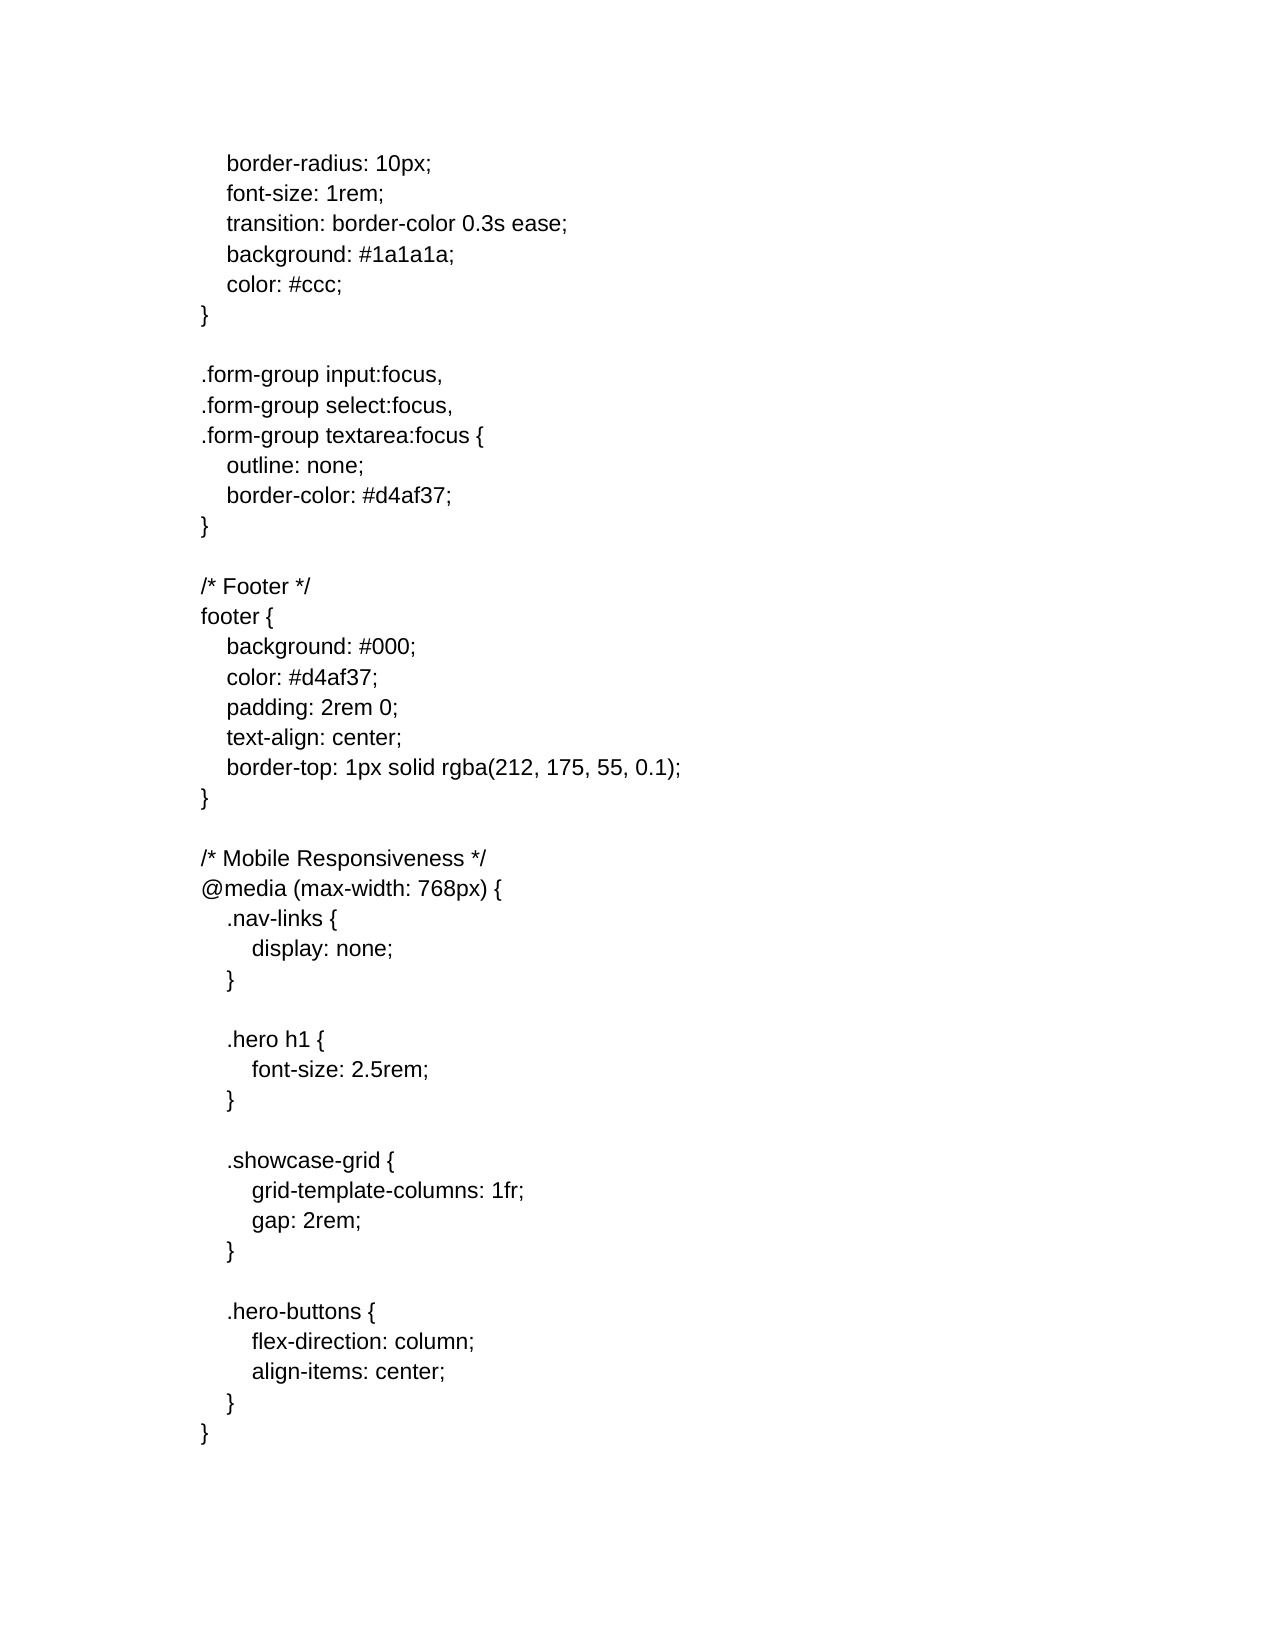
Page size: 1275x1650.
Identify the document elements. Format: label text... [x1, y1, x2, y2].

text .showcase-grid { [150, 1147, 1125, 1173]
text @media (max-width: 768px) { [150, 875, 1125, 901]
text .form-group select:focus, [150, 392, 1125, 418]
text .hero h1 { [150, 1026, 1125, 1052]
text border-top: 1px solid rgba(212, 175, 55, 0.1); [150, 754, 1125, 781]
text } [150, 512, 1125, 539]
text background: #000; [150, 633, 1125, 660]
text gap: 2rem; [150, 1207, 1125, 1234]
text } [150, 301, 1125, 327]
text flex-direction: column; [150, 1328, 1125, 1354]
text transition: border-color 0.3s ease; [150, 210, 1125, 237]
text font-size: 1rem; [150, 180, 1125, 207]
text } [150, 1419, 1125, 1445]
text } [150, 1086, 1125, 1113]
text /* Footer */ [150, 573, 1125, 599]
text } [150, 1388, 1125, 1415]
text align-items: center; [150, 1358, 1125, 1385]
text grid-template-columns: 1fr; [150, 1177, 1125, 1203]
text color: #d4af37; [150, 663, 1125, 690]
text /* Mobile Responsiveness */ [150, 845, 1125, 871]
text .nav-links { [150, 905, 1125, 932]
text footer { [150, 603, 1125, 629]
text color: #ccc; [150, 271, 1125, 297]
text } [150, 1237, 1125, 1264]
text border-radius: 10px; [150, 150, 1125, 176]
text display: none; [150, 935, 1125, 962]
text border-color: #d4af37; [150, 482, 1125, 509]
text .hero-buttons { [150, 1298, 1125, 1324]
text font-size: 2.5rem; [150, 1056, 1125, 1083]
text } [150, 784, 1125, 811]
text text-align: center; [150, 724, 1125, 750]
text outline: none; [150, 452, 1125, 478]
text background: #1a1a1a; [150, 241, 1125, 267]
text padding: 2rem 0; [150, 694, 1125, 720]
text } [150, 966, 1125, 992]
text .form-group textarea:focus { [150, 422, 1125, 448]
text .form-group input:focus, [150, 361, 1125, 388]
